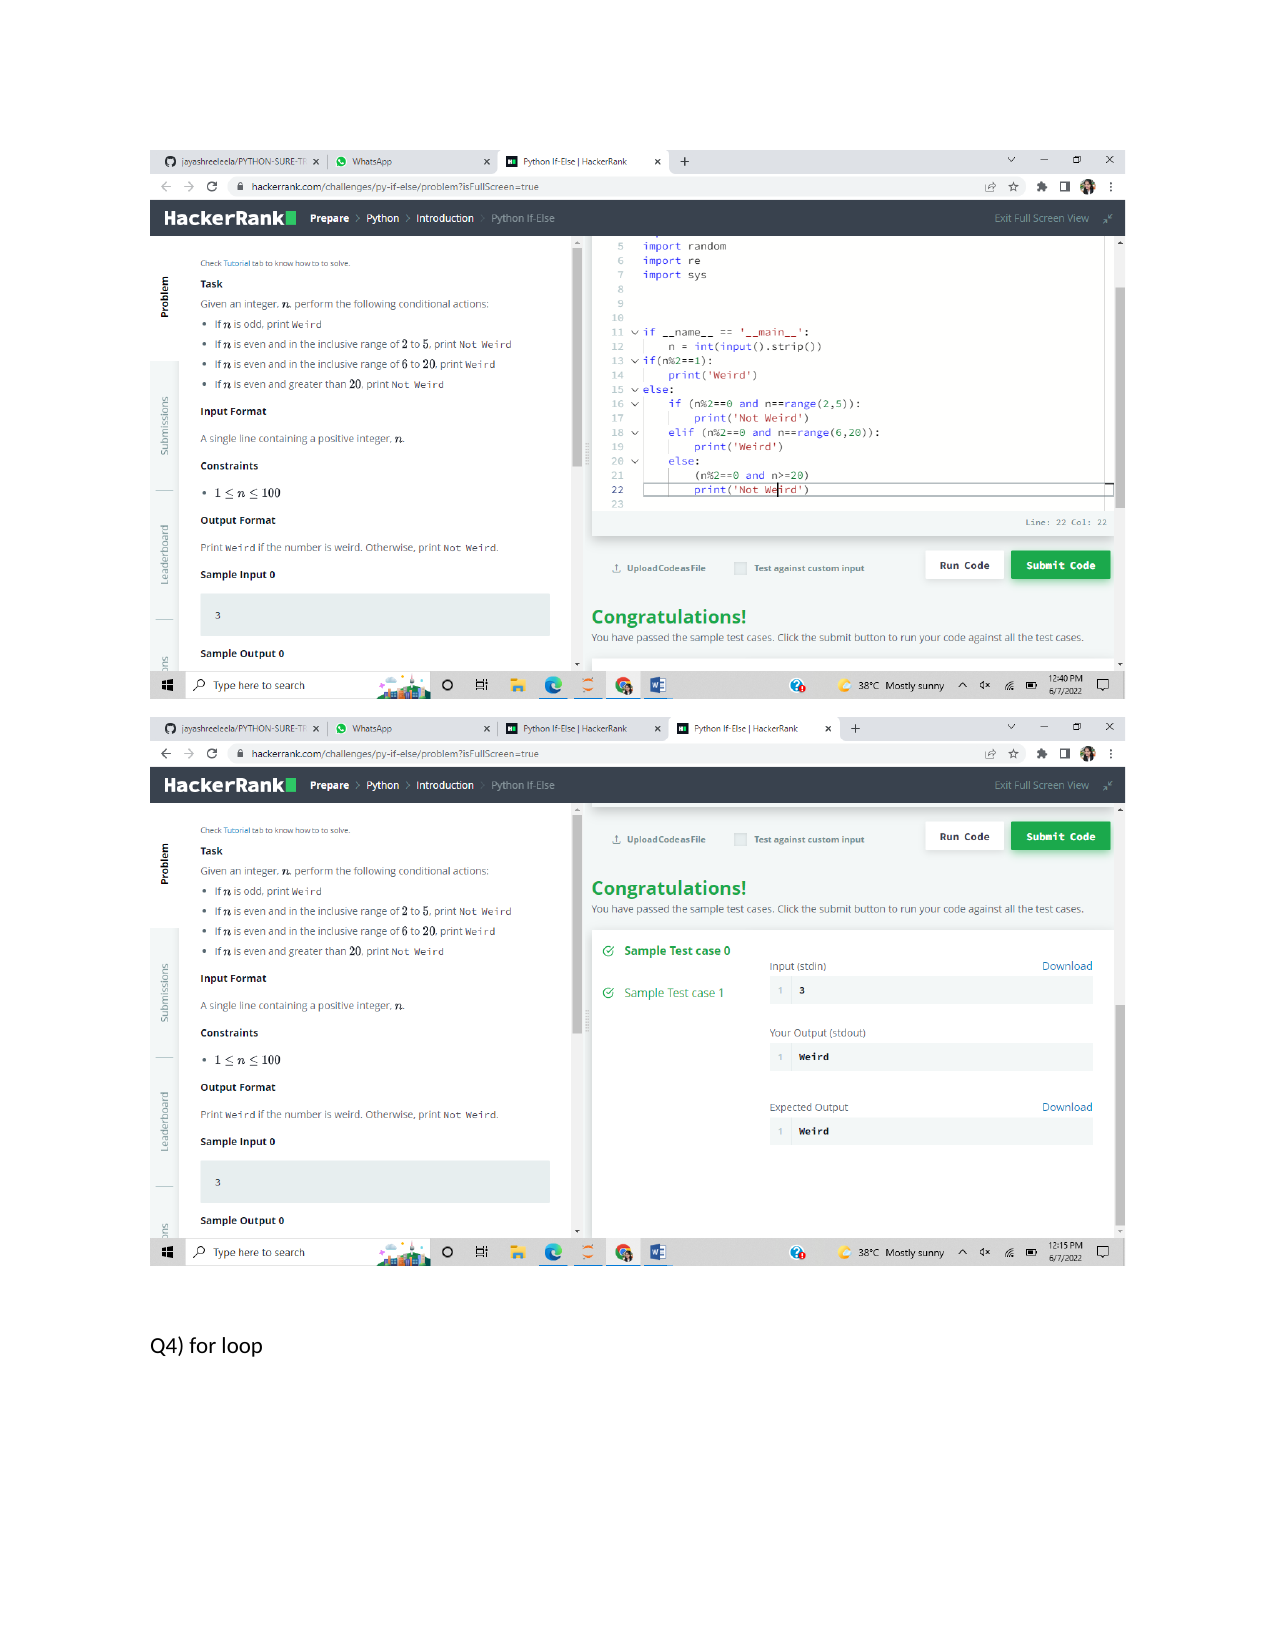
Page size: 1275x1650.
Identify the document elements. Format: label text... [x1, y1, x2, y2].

text Q4) for loop [150, 1331, 1125, 1359]
picture [150, 717, 1125, 1266]
picture [150, 150, 1125, 699]
